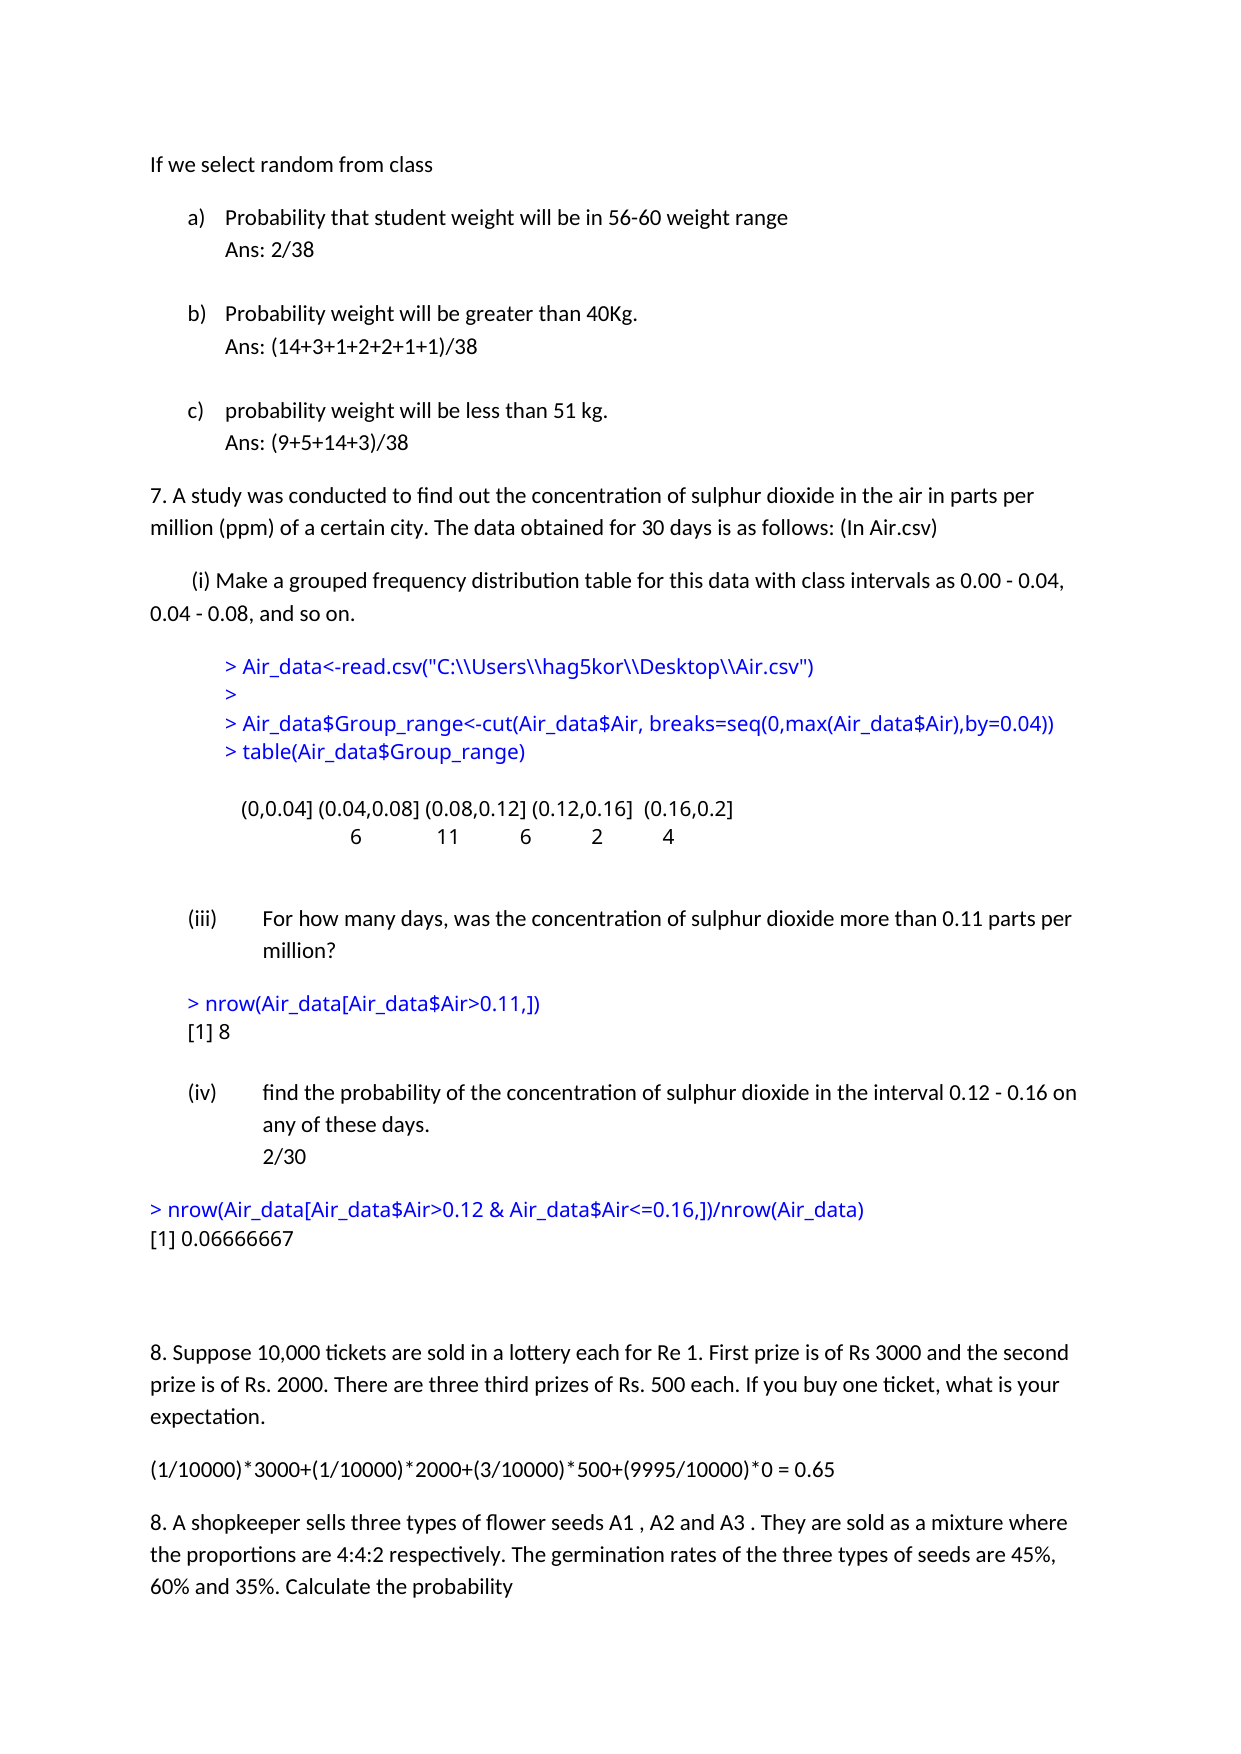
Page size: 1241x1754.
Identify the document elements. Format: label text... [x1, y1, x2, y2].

text > nrow(Air_data[Air_data$Air>0.12 & Air_data$Air<=0.16,])/nrow(Air_data) [150, 1196, 1090, 1224]
text > Air_data$Group_range<-cut(Air_data$Air, breaks=seq(0,max(Air_data$Air),by=0.04)) [225, 709, 1090, 737]
text [1] 8 [187, 1017, 1090, 1046]
list Probability weight will be greater than 40Kg. [187, 299, 1090, 328]
text [1] 0.06666667 [150, 1224, 1090, 1252]
list find the probability of the concentration of sulphur dioxide in the interval 0.12 - 0.16 on any of these days. [187, 1078, 1090, 1138]
list For how many days, was the concentration of sulphur dioxide more than 0.11 parts per million? [187, 904, 1090, 964]
list Ans: (14+3+1+2+2+1+1)/38 [225, 332, 1090, 360]
text If we select random from class [150, 150, 1090, 178]
text (i) Make a grouped frequency distribution table for this data with class intervals as 0.00 - 0.04, 0.04 - 0.08, and so on. [150, 567, 1090, 627]
list Ans: (9+5+14+3)/38 [225, 428, 1090, 456]
text (1/10000)*3000+(1/10000)*2000+(3/10000)*500+(9995/10000)*0 = 0.65 [150, 1455, 1090, 1483]
text 8. Suppose 10,000 tickets are sold in a lottery each for Re 1. First prize is of Rs 3000 and the second prize is of Rs. 2000. There are three third prizes of Rs. 500 each. If you buy one ticket, what is your expectation. [150, 1338, 1090, 1430]
list 11 6 2 4 [350, 822, 1090, 851]
text > Air_data<-read.csv("C:\\Users\\hag5kor\\Desktop\\Air.csv") [225, 652, 1090, 680]
text 8. A shopkeeper sells three types of flower seeds A1 , A2 and A3 . They are sold as a mixture where the proportions are 4:4:2 respectively. The germination rates of the three types of seeds are 45%, 60% and 35%. Calculate the probability [150, 1508, 1090, 1600]
text > nrow(Air_data[Air_data$Air>0.11,]) [187, 989, 1090, 1017]
text > table(Air_data$Group_range) [225, 737, 1090, 766]
text (0,0.04] (0.04,0.08] (0.08,0.12] (0.12,0.16] (0.16,0.2] [225, 794, 1090, 822]
text > [225, 680, 1090, 709]
list 2/30 [262, 1142, 1090, 1171]
list Probability that student weight will be in 56-60 weight range [187, 203, 1090, 231]
list Ans: 2/38 [225, 235, 1090, 263]
list probability weight will be less than 51 kg. [187, 396, 1090, 424]
text 7. A study was conducted to find out the concentration of sulphur dioxide in the air in parts per million (ppm) of a certain city. The data obtained for 30 days is as follows: (In Air.csv) [150, 481, 1090, 542]
